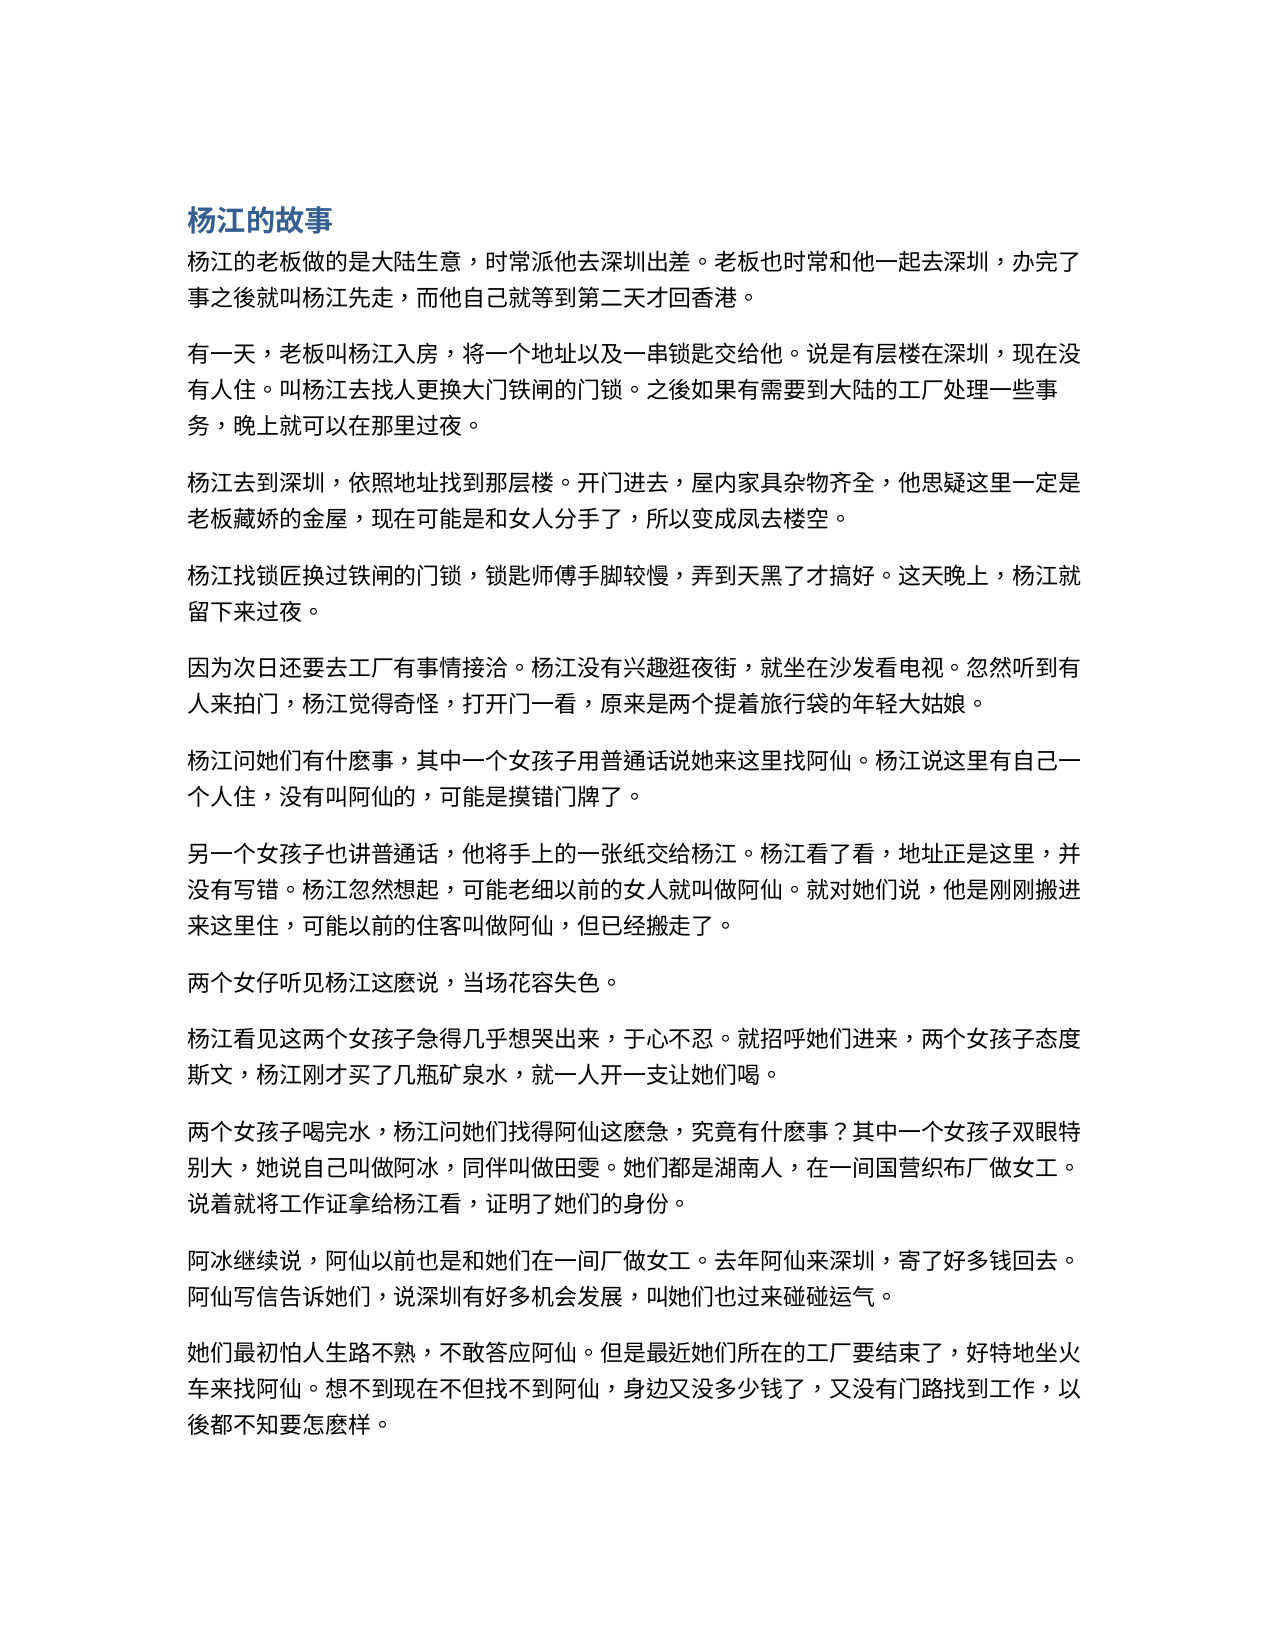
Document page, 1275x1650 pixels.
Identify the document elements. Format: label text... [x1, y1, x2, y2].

text 因为次日还要去工厂有事情接洽。杨江没有兴趣逛夜街，就坐在沙发看电视。忽然听到有人来拍门，杨江觉得奇怪，打开门一看，原来是两个提着旅行袋的年轻大姑娘。 [187, 652, 1087, 719]
text 杨江去到深圳，依照地址找到那层楼。开门进去，屋内家具杂物齐全，他思疑这里一定是老板藏娇的金屋，现在可能是和女人分手了，所以变成凤去楼空。 [187, 467, 1087, 534]
text 杨江的老板做的是大陆生意，时常派他去深圳出差。老板也时常和他一起去深圳，办完了事之後就叫杨江先走，而他自己就等到第二天才回香港。 [187, 246, 1087, 313]
subtitle 杨江的故事 [187, 200, 1087, 240]
text 她们最初怕人生路不熟，不敢答应阿仙。但是最近她们所在的工厂要结束了，好特地坐火车来找阿仙。想不到现在不但找不到阿仙，身边又没多少钱了，又没有门路找到工作，以後都不知要怎麽样。 [187, 1337, 1087, 1440]
text 有一天，老板叫杨江入房，将一个地址以及一串锁匙交给他。说是有层楼在深圳，现在没有人住。叫杨江去找人更换大门铁闸的门锁。之後如果有需要到大陆的工厂处理一些事务，晚上就可以在那里过夜。 [187, 338, 1087, 441]
text 杨江问她们有什麽事，其中一个女孩子用普通话说她来这里找阿仙。杨江说这里有自己一个人住，没有叫阿仙的，可能是摸错门牌了。 [187, 745, 1087, 812]
text 两个女仔听见杨江这麽说，当场花容失色。 [187, 966, 1087, 998]
text 杨江找锁匠换过铁闸的门锁，锁匙师傅手脚较慢，弄到天黑了才搞好。这天晚上，杨江就留下来过夜。 [187, 560, 1087, 627]
text 杨江看见这两个女孩子急得几乎想哭出来，于心不忍。就招呼她们进来，两个女孩子态度斯文，杨江刚才买了几瓶矿泉水，就一人开一支让她们喝。 [187, 1023, 1087, 1090]
text 阿冰继续说，阿仙以前也是和她们在一间厂做女工。去年阿仙来深圳，寄了好多钱回去。阿仙写信告诉她们，说深圳有好多机会发展，叫她们也过来碰碰运气。 [187, 1244, 1087, 1312]
text 另一个女孩子也讲普通话，他将手上的一张纸交给杨江。杨江看了看，地址正是这里，并没有写错。杨江忽然想起，可能老细以前的女人就叫做阿仙。就对她们说，他是刚刚搬进来这里住，可能以前的住客叫做阿仙，但已经搬走了。 [187, 838, 1087, 941]
text 两个女孩子喝完水，杨江问她们找得阿仙这麽急，究竟有什麽事？其中一个女孩子双眼特别大，她说自己叫做阿冰，同伴叫做田雯。她们都是湖南人，在一间国营织布厂做女工。说着就将工作证拿给杨江看，证明了她们的身份。 [187, 1116, 1087, 1219]
